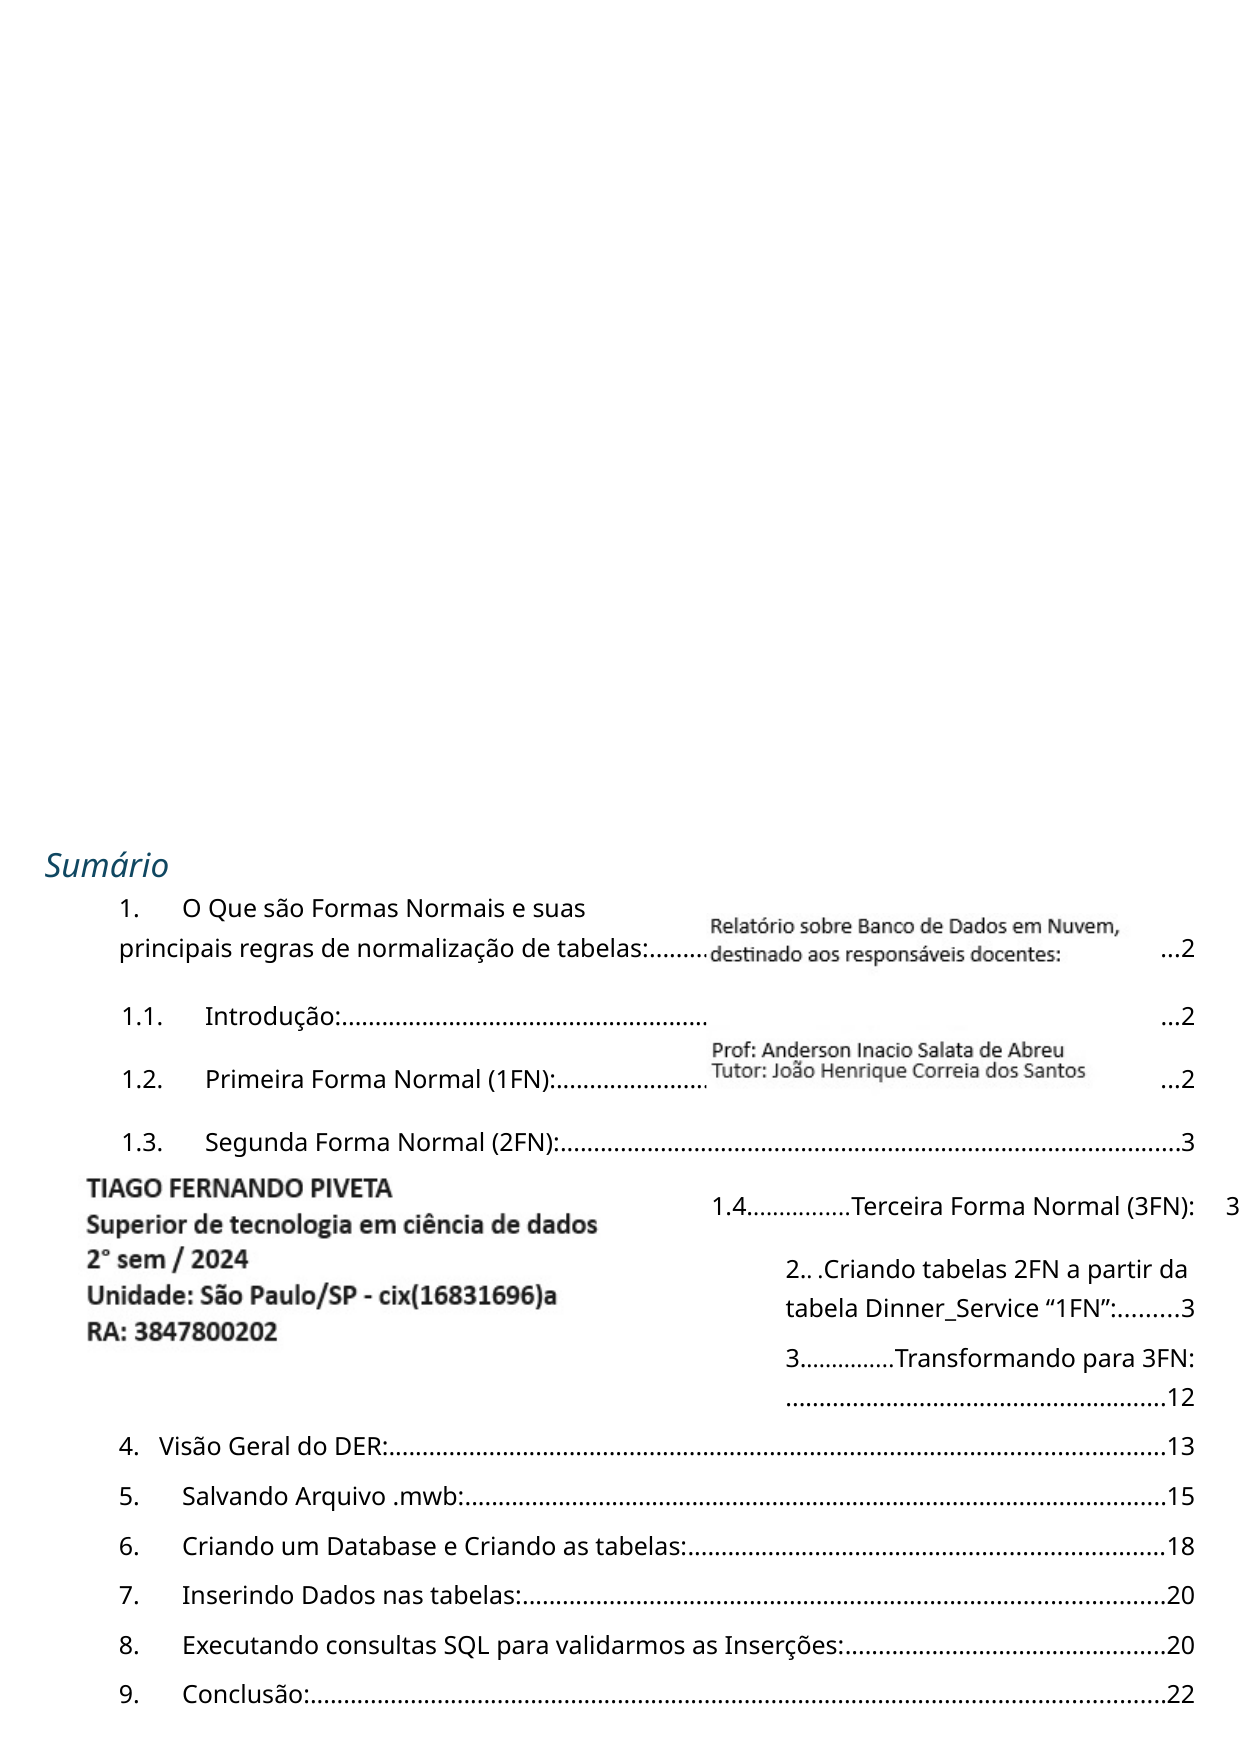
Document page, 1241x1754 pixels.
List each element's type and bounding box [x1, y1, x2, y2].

picture [704, 913, 1160, 1100]
picture [76, 1163, 691, 1407]
